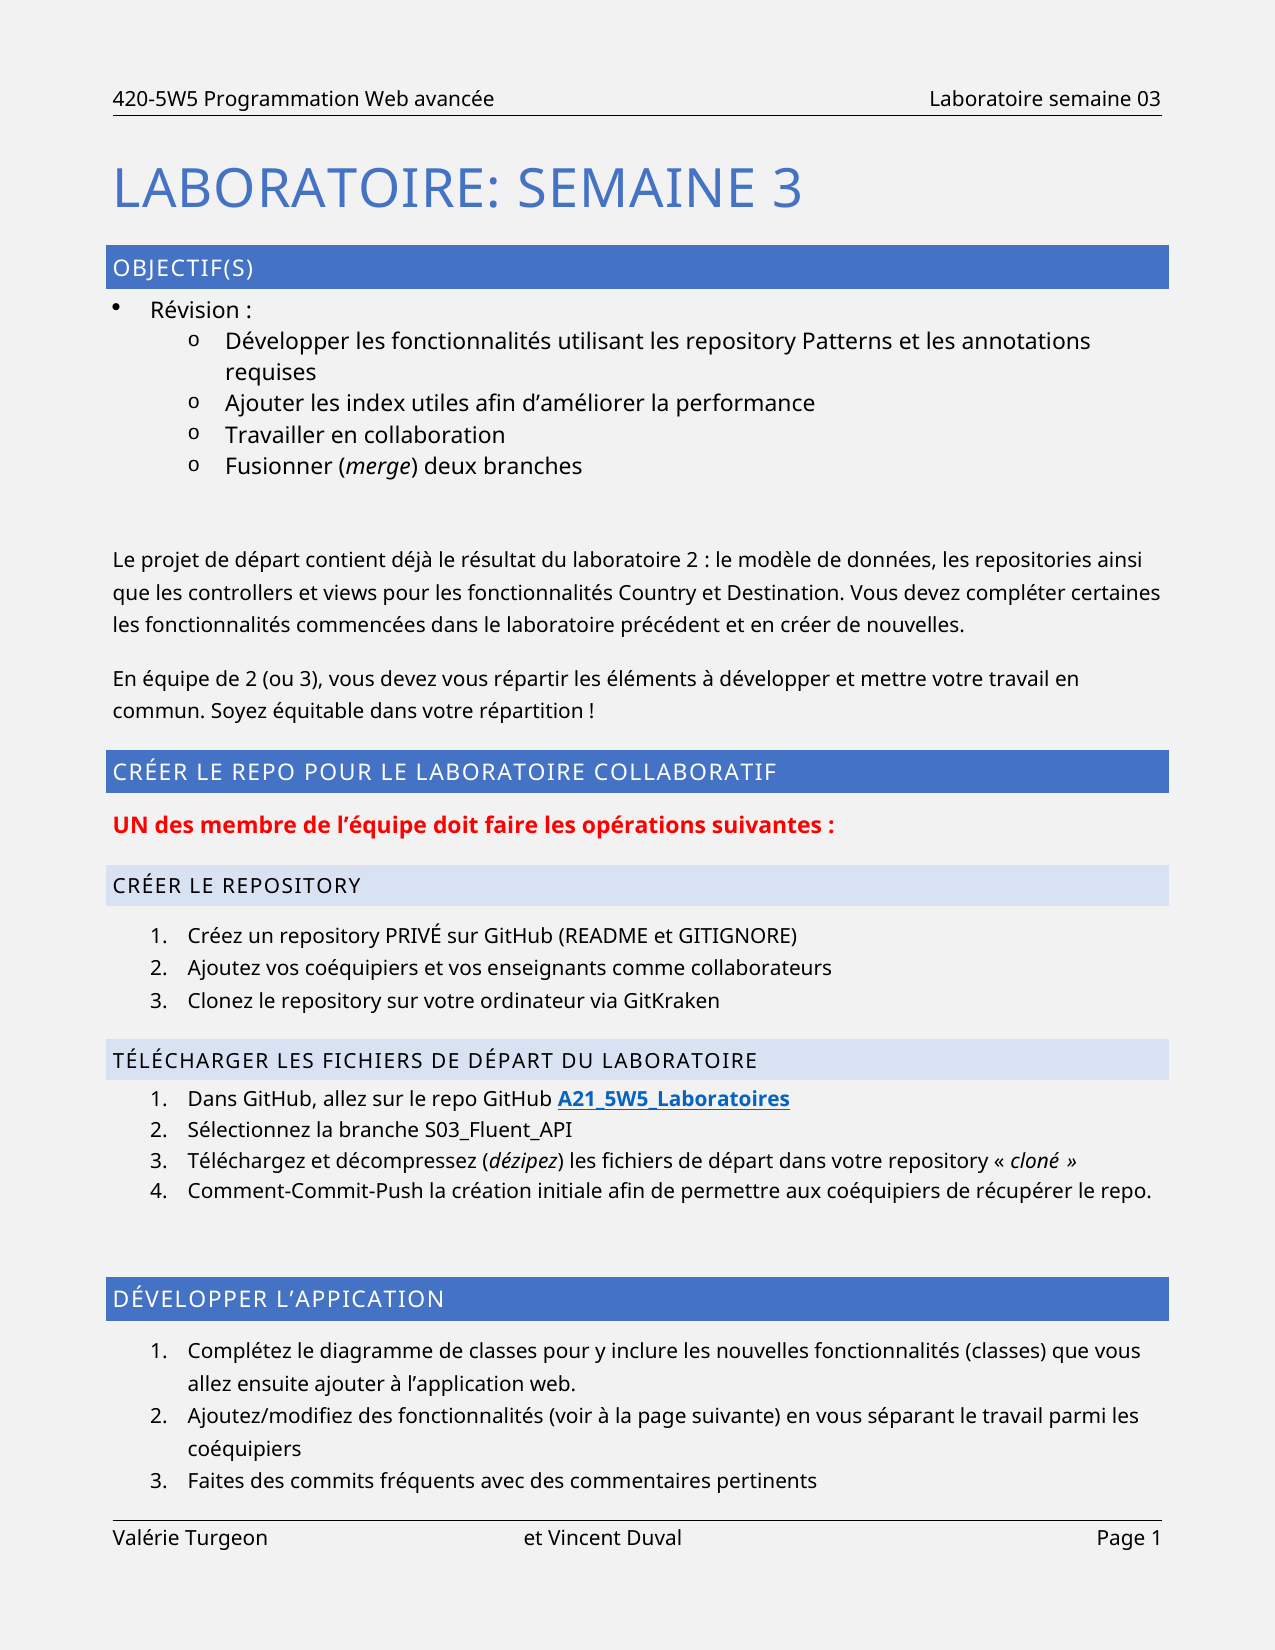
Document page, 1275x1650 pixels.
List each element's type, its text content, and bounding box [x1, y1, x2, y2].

list Comment-Commit-Push la création initiale afin de permettre aux coéquipiers de récupérer le repo. [150, 1176, 1162, 1205]
subtitle Télécharger les fichiers de départ du laboratoire [113, 1046, 1162, 1074]
list Révision : [112, 294, 1162, 325]
text UN des membre de l’équipe doit faire les opérations suivantes : [112, 808, 1162, 840]
list Complétez le diagramme de classes pour y inclure les nouvelles fonctionnalités (classes) que vous allez ensuite ajouter à l’application web. [150, 1336, 1162, 1397]
list Développer les fonctionnalités utilisant les repository Patterns et les annotations requises [187, 325, 1162, 387]
list Sélectionnez la branche S03_Fluent_API [150, 1115, 1162, 1144]
text En équipe de 2 (ou 3), vous devez vous répartir les éléments à développer et mettre votre travail en commun. Soyez équitable dans votre répartition ! [112, 664, 1162, 725]
list Créez un repository PRIVÉ sur GitHub (README et GITIGNORE) [150, 921, 1162, 949]
text Le projet de départ contient déjà le résultat du laboratoire 2 : le modèle de données, les repositories ainsi que les controllers et views pour les fonctionnalités Country et Destination. Vous devez compléter certaines les fonctionnalités commencées dans le laboratoire précédent et en créer de nouvelles. [112, 545, 1162, 639]
subtitle Développer l’appication [113, 1284, 1162, 1315]
list Fusionner (merge) deux branches [187, 450, 1162, 481]
subtitle Objectif(s) [113, 251, 1162, 283]
list Dans GitHub, allez sur le repo GitHub A21_5W5_Laboratoires [150, 1084, 1162, 1113]
list Clonez le repository sur votre ordinateur via GitKraken [150, 986, 1162, 1014]
list Téléchargez et décompressez (dézipez) les fichiers de départ dans votre repository « cloné » [150, 1146, 1162, 1174]
title Laboratoire: semaine 3 [112, 150, 1162, 224]
list Faites des commits fréquents avec des commentaires pertinents [150, 1466, 1162, 1495]
subtitle Créer le repo pour le laboratoire collaboratif [113, 756, 1162, 787]
list Ajouter les index utiles afin d’améliorer la performance [187, 387, 1162, 419]
subtitle Créer le repository [113, 872, 1162, 900]
list Ajoutez/modifiez des fonctionnalités (voir à la page suivante) en vous séparant le travail parmi les coéquipiers [150, 1401, 1162, 1462]
list Ajoutez vos coéquipiers et vos enseignants comme collaborateurs [150, 953, 1162, 982]
list Travailler en collaboration [187, 419, 1162, 450]
